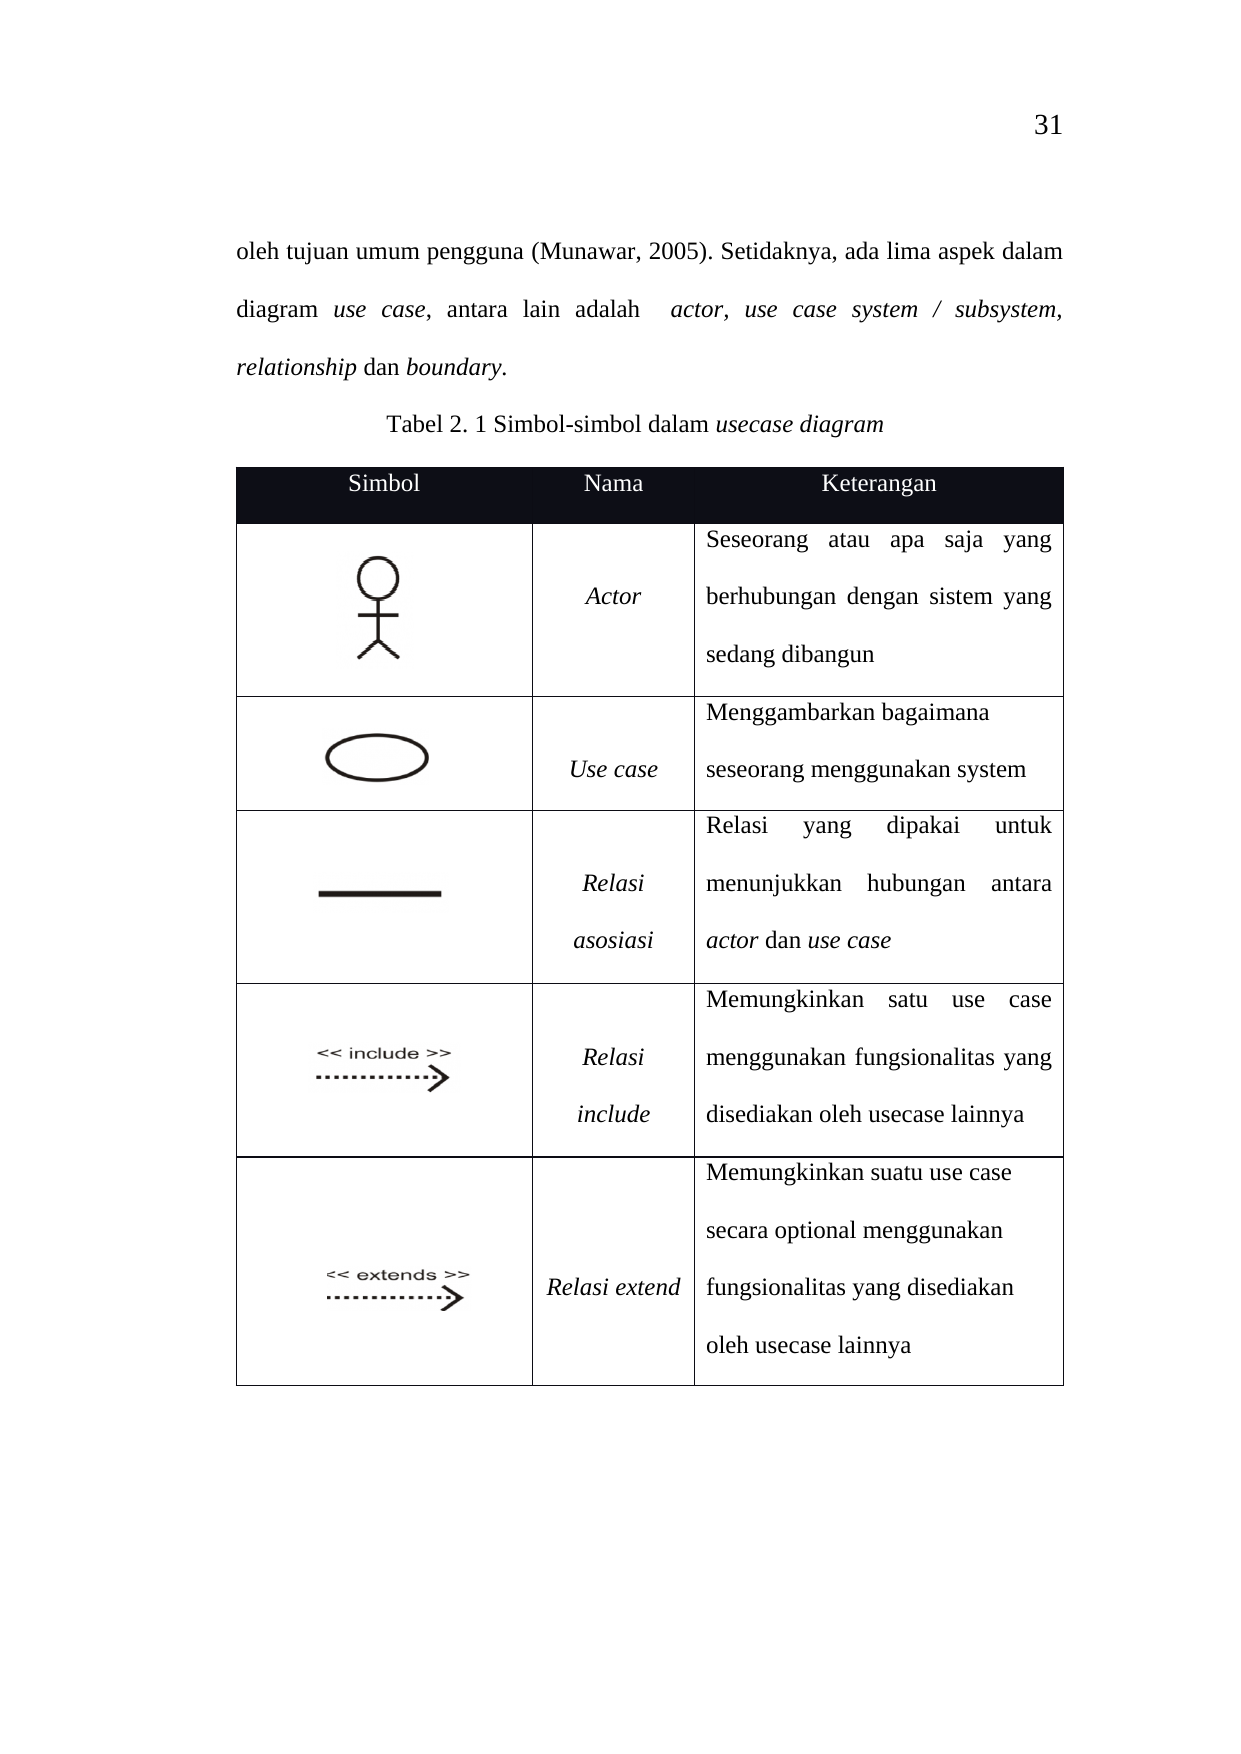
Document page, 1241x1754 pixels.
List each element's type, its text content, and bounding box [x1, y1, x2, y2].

table_cell Actor [533, 524, 694, 696]
table_header Simbol [237, 468, 532, 523]
table_header Nama [533, 468, 694, 523]
table_cell Seseorang atau apa saja yang berhubungan dengan sistem yang sedang dibangun [695, 524, 1063, 696]
table_cell Menggambarkan bagaimana seseorang menggunakan system [695, 697, 1063, 809]
picture [327, 1266, 473, 1311]
table_cell Memungkinkan satu use case menggunakan fungsionalitas yang disediakan oleh usecase lainnya [695, 984, 1063, 1156]
table_cell Relasi include [533, 984, 694, 1156]
table_cell Use case [533, 697, 694, 809]
table_cell [237, 984, 532, 1156]
table_cell [237, 1158, 532, 1385]
table_header Keterangan [695, 468, 1063, 523]
picture [335, 551, 414, 669]
picture [322, 728, 429, 785]
table_cell Relasi asosiasi [533, 811, 694, 983]
text Tabel 2. 1 Simbol-simbol dalam usecase diagram [311, 409, 1063, 438]
picture [312, 872, 449, 913]
picture [308, 1042, 462, 1093]
table_cell Memungkinkan suatu use case secara optional menggunakan fungsionalitas yang disediakan oleh usecase lainnya [695, 1158, 1063, 1385]
table_cell [237, 524, 532, 696]
table_cell Relasi extend [533, 1158, 694, 1385]
table_cell Relasi yang dipakai untuk menunjukkan hubungan antara actor dan use case [695, 811, 1063, 983]
table_cell [237, 697, 532, 809]
table_cell [237, 811, 532, 983]
